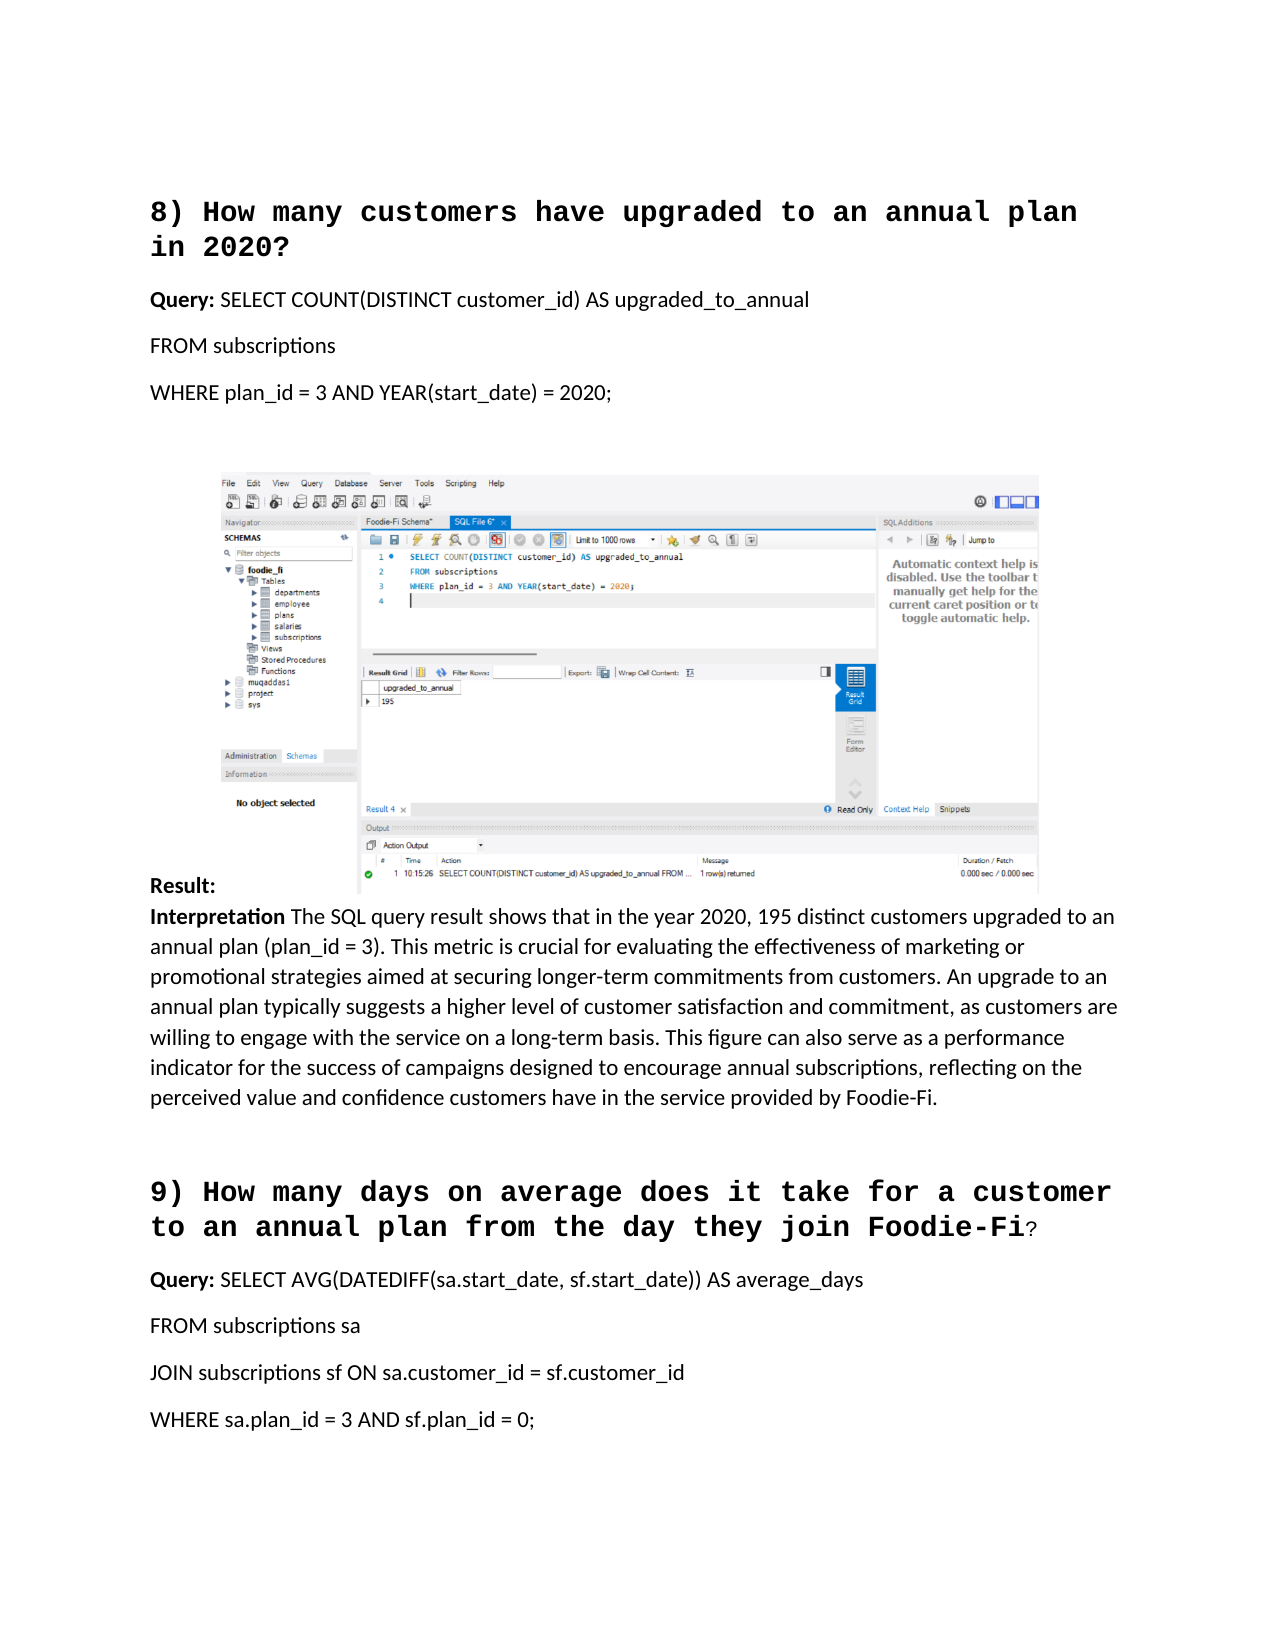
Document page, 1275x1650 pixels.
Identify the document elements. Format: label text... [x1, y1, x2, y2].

text FROM subscriptions [150, 332, 1125, 360]
text 9) How many days on average does it take for a customer to an annual plan from the day they join Foodie-Fi? [150, 1177, 1125, 1246]
text WHERE plan_id = 3 AND YEAR(start_date) = 2020; [150, 378, 1125, 407]
text 8) How many customers have upgraded to an annual plan in 2020? [150, 197, 1125, 266]
picture [221, 472, 1040, 894]
text WHERE sa.plan_id = 3 AND sf.plan_id = 0; [150, 1405, 1125, 1433]
text Query: SELECT COUNT(DISTINCT customer_id) AS upgraded_to_annual [150, 285, 1125, 313]
text Query: SELECT AVG(DATEDIFF(sa.start_date, sf.start_date)) AS average_days [150, 1265, 1125, 1293]
text FROM subscriptions sa [150, 1312, 1125, 1340]
text JOIN subscriptions sf ON sa.customer_id = sf.customer_id [150, 1358, 1125, 1387]
